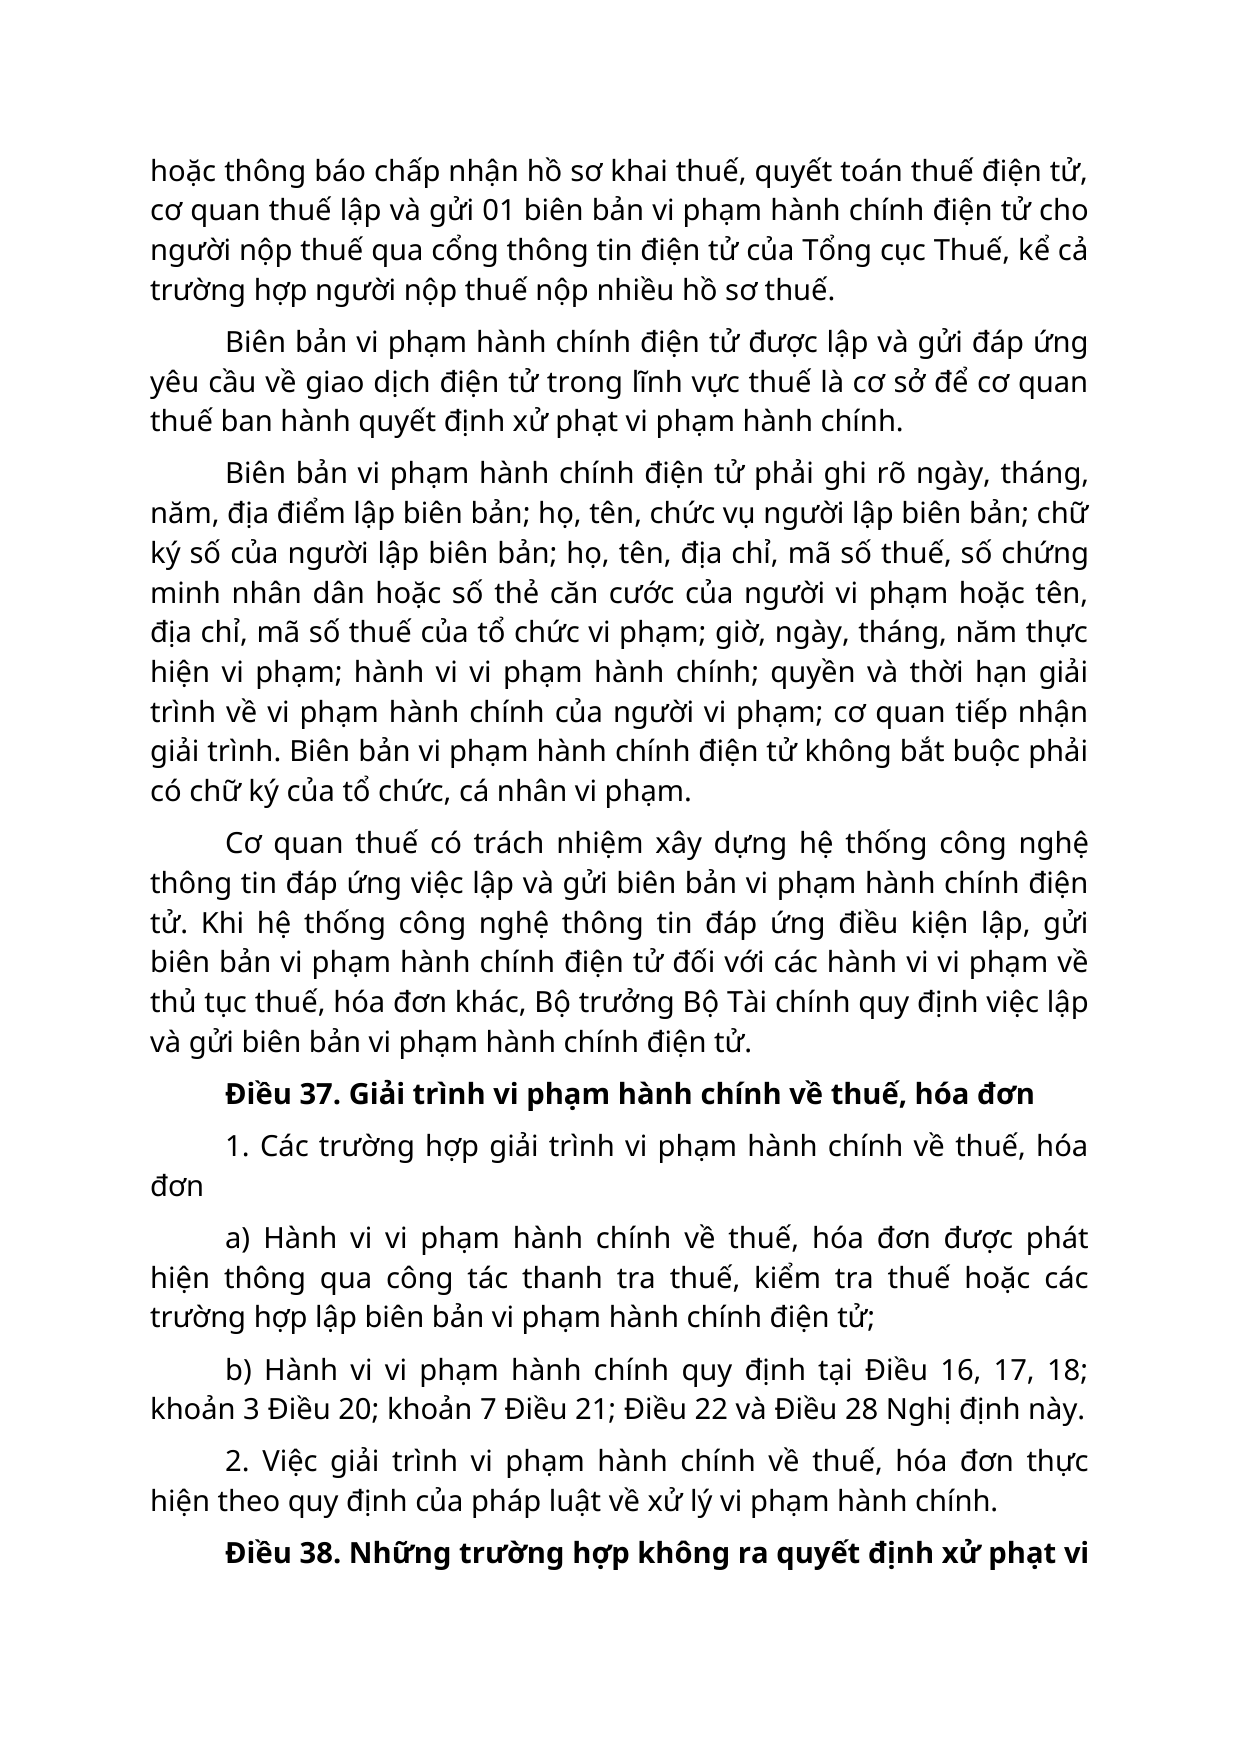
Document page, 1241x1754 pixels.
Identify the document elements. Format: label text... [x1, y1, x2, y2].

text b) Hành vi vi phạm hành chính quy định tại Điều 16, 17, 18; khoản 3 Điều 20; khoản 7 Điều 21; Điều 22 và Điều 28 Nghị định này. [150, 1349, 1090, 1428]
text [150, 1532, 1090, 1572]
text Biên bản vi phạm hành chính điện tử được lập và gửi đáp ứng yêu cầu về giao dịch điện tử trong lĩnh vực thuế là cơ sở để cơ quan thuế ban hành quyết định xử phạt vi phạm hành chính. [150, 321, 1090, 440]
text a) Hành vi vi phạm hành chính về thuế, hóa đơn được phát hiện thông qua công tác thanh tra thuế, kiểm tra thuế hoặc các trường hợp lập biên bản vi phạm hành chính điện tử; [150, 1217, 1090, 1336]
text 1. Các trường hợp giải trình vi phạm hành chính về thuế, hóa đơn [150, 1125, 1090, 1205]
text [150, 150, 1090, 309]
text Cơ quan thuế có trách nhiệm xây dựng hệ thống công nghệ thông tin đáp ứng việc lập và gửi biên bản vi phạm hành chính điện tử. Khi hệ thống công nghệ thông tin đáp ứng điều kiện lập, gửi biên bản vi phạm hành chính điện tử đối với các hành vi vi phạm về thủ tục thuế, hóa đơn khác, Bộ trưởng Bộ Tài chính quy định việc lập và gửi biên bản vi phạm hành chính điện tử. [150, 822, 1090, 1061]
text Điều 37. Giải trình vi phạm hành chính về thuế, hóa đơn [150, 1073, 1090, 1113]
text 2. Việc giải trình vi phạm hành chính về thuế, hóa đơn thực hiện theo quy định của pháp luật về xử lý vi phạm hành chính. [150, 1441, 1090, 1520]
text Biên bản vi phạm hành chính điện tử phải ghi rõ ngày, tháng, năm, địa điểm lập biên bản; họ, tên, chức vụ người lập biên bản; chữ ký số của người lập biên bản; họ, tên, địa chỉ, mã số thuế, số chứng minh nhân dân hoặc số thẻ căn cước của người vi phạm hoặc tên, địa chỉ, mã số thuế của tổ chức vi phạm; giờ, ngày, tháng, năm thực hiện vi phạm; hành vi vi phạm hành chính; quyền và thời hạn giải trình về vi phạm hành chính của người vi phạm; cơ quan tiếp nhận giải trình. Biên bản vi phạm hành chính điện tử không bắt buộc phải có chữ ký của tổ chức, cá nhân vi phạm. [150, 453, 1090, 810]
